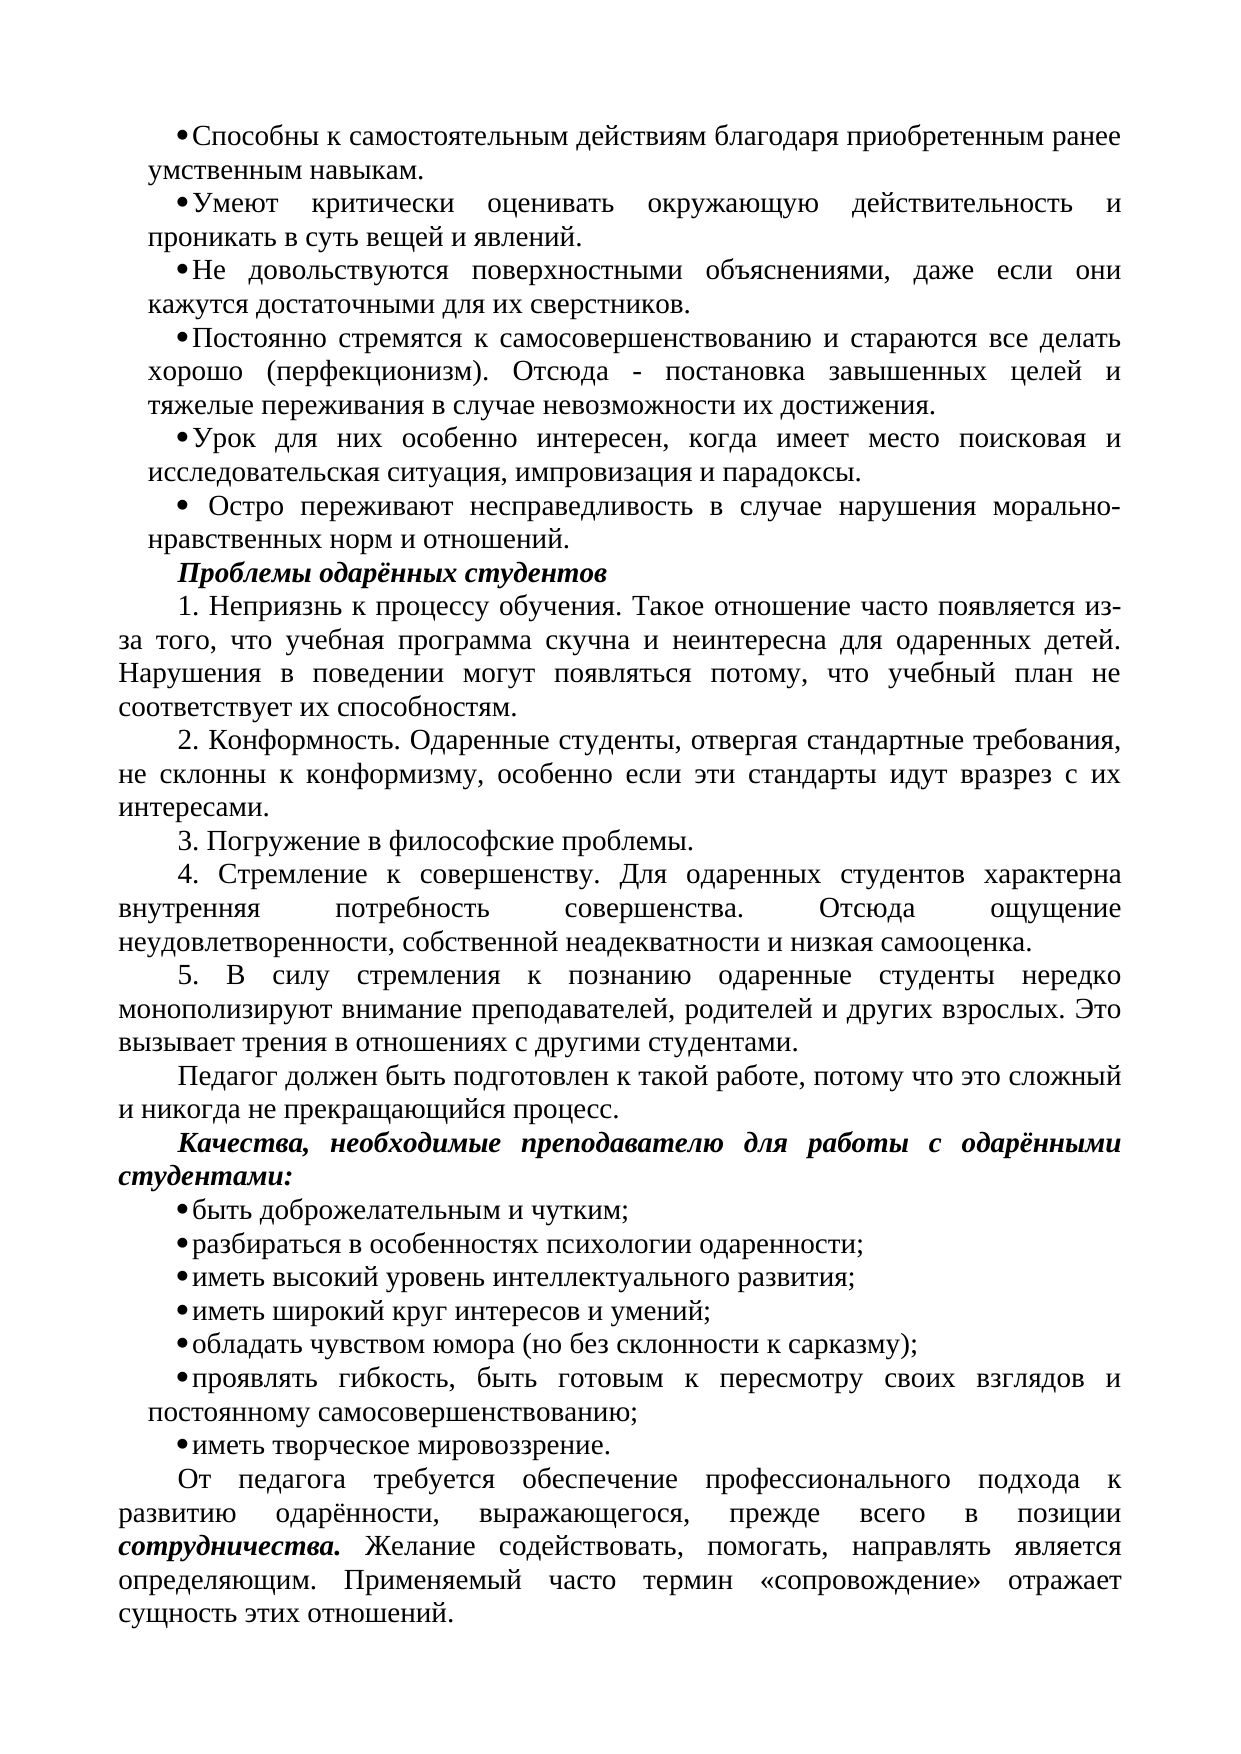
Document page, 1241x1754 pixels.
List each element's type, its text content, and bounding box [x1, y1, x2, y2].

list Не довольствуются поверхностными объяснениями, даже если они кажутся достаточными для их сверстников. [148, 252, 1122, 320]
list Постоянно стремятся к самосовершенствованию и стараются все делать хорошо (перфекционизм). Отсюда - постановка завышенных целей и тяжелые переживания в случае невозможности их достижения. [148, 320, 1122, 420]
text Проблемы одарённых студентов [118, 555, 1122, 588]
text Качества, необходимые преподавателю для работы с одарёнными студентами: [118, 1125, 1122, 1192]
list Умеют критически оценивать окружающую действительность и проникать в суть вещей и явлений. [148, 185, 1122, 252]
text 5. В силу стремления к познанию одаренные студенты нередко монополизируют внимание преподавателей, родителей и других взрослых. Это вызывает трения в отношениях с другими студентами. [118, 957, 1122, 1058]
list разбираться в особенностях психологии одаренности; [148, 1226, 1122, 1259]
text 4. Стремление к совершенству. Для одаренных студентов характерна внутренняя потребность совершенства. Отсюда ощущение неудовлетворенности, собственной неадекватности и низкая самооценка. [118, 857, 1122, 957]
list Урок для них особенно интересен, когда имеет место поисковая и исследовательская ситуация, импровизация и парадоксы. [148, 420, 1122, 488]
list Способны к самостоятельным действиям благодаря приобретенным ранее умственным навыкам. [148, 118, 1122, 185]
text Педагог должен быть подготовлен к такой работе, потому что это сложный и никогда не прекращающийся процесс. [118, 1058, 1122, 1125]
list Остро переживают несправедливость в случае нарушения морально-нравственных норм и отношений. [148, 488, 1122, 555]
list иметь широкий круг интересов и умений; [148, 1293, 1122, 1327]
list быть доброжелательным и чутким; [148, 1192, 1122, 1226]
list иметь высокий уровень интеллектуального развития; [148, 1259, 1122, 1293]
text 1. Неприязнь к процессу обучения. Такое отношение часто появляется из-за того, что учебная программа скучна и неинтересна для одаренных детей. Нарушения в поведении могут появляться потому, что учебный план не соответствует их способностям. [118, 588, 1122, 722]
list обладать чувством юмора (но без склонности к сарказму); [148, 1327, 1122, 1360]
list проявлять гибкость, быть готовым к пересмотру своих взглядов и постоянному самосовершенствованию; [148, 1360, 1122, 1427]
list иметь творческое мировоззрение. [148, 1427, 1122, 1461]
text 2. Конформность. Одаренные студенты, отвергая стандартные требования, не склонны к конформизму, особенно если эти стандарты идут вразрез с их интересами. [118, 722, 1122, 823]
text 3. Погружение в философские проблемы. [118, 823, 1122, 857]
text От педагога требуется обеспечение профессионального подхода к развитию одарённости, выражающегося, прежде всего в позиции сотрудничества. Желание содействовать, помогать, направлять является определяющим. Применяемый часто термин «сопровождение» отражает сущность этих отношений. [118, 1461, 1122, 1629]
